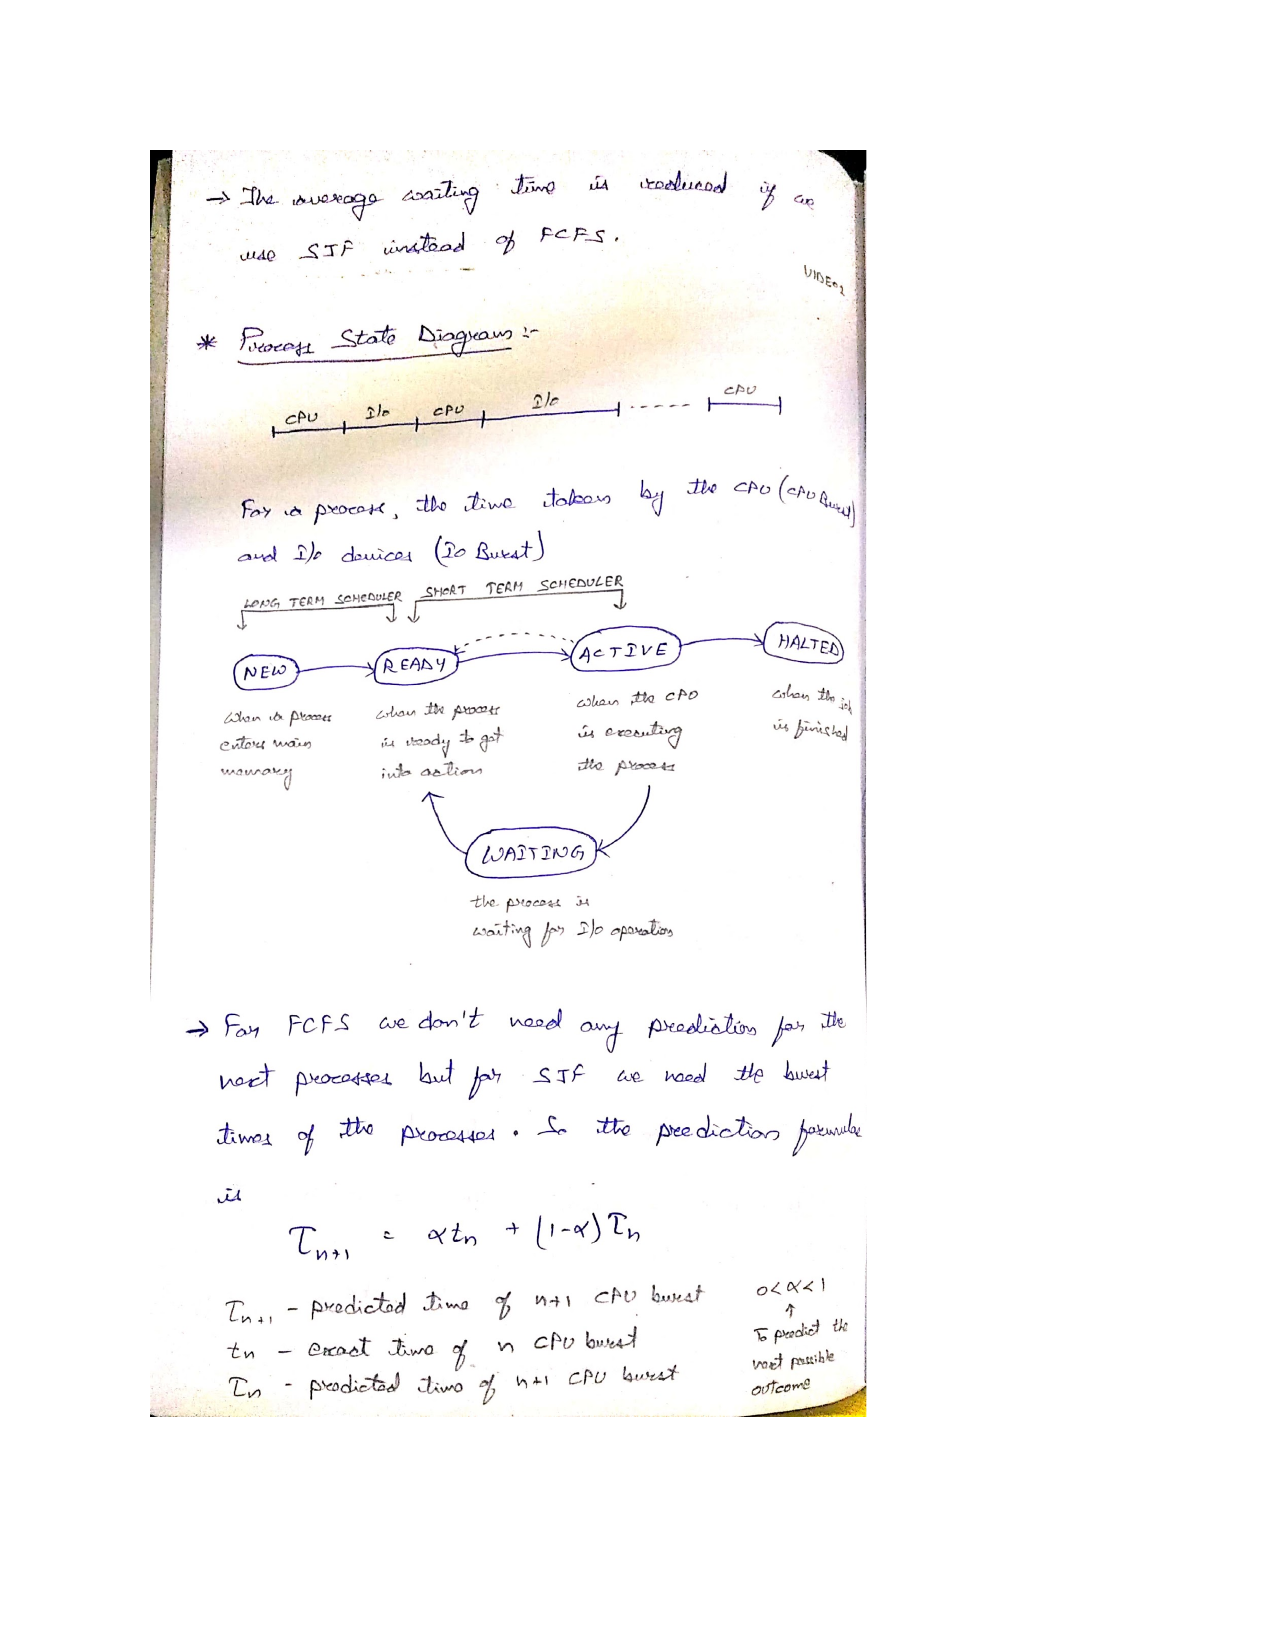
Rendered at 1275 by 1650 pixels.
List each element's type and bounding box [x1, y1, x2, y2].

picture [150, 150, 867, 1417]
